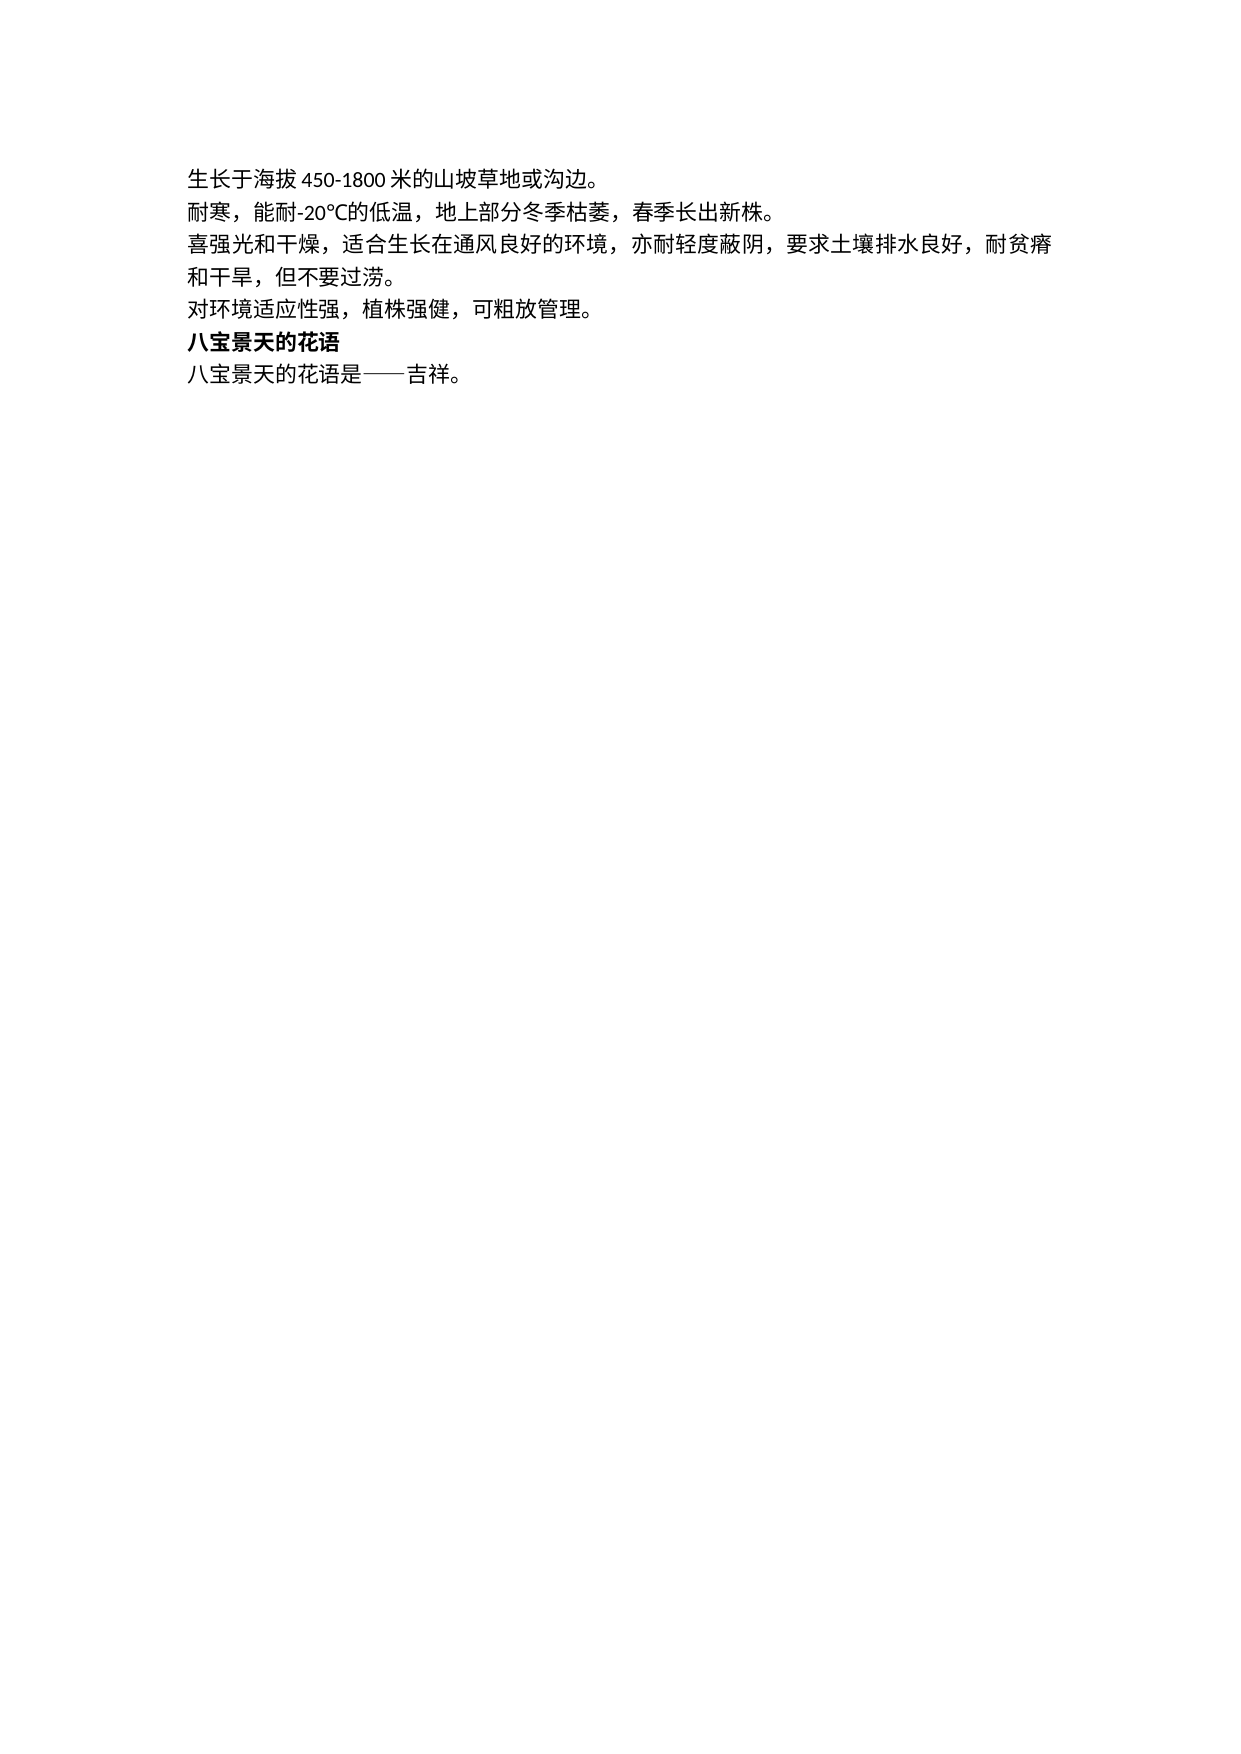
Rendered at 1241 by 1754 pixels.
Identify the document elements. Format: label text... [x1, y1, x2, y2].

text 八宝景天的花语 [187, 324, 1053, 357]
text 八宝景天的花语是——吉祥。 [187, 357, 1053, 389]
text 对环境适应性强，植株强健，可粗放管理。 [187, 292, 1053, 324]
text 耐寒，能耐-20℃的低温，地上部分冬季枯萎，春季长出新株。 [187, 194, 1053, 227]
text 生长于海拔450-1800米的山坡草地或沟边。 [187, 162, 1053, 194]
text 喜强光和干燥，适合生长在通风良好的环境，亦耐轻度蔽阴，要求土壤排水良好，耐贫瘠和干旱，但不要过涝。 [187, 227, 1053, 292]
